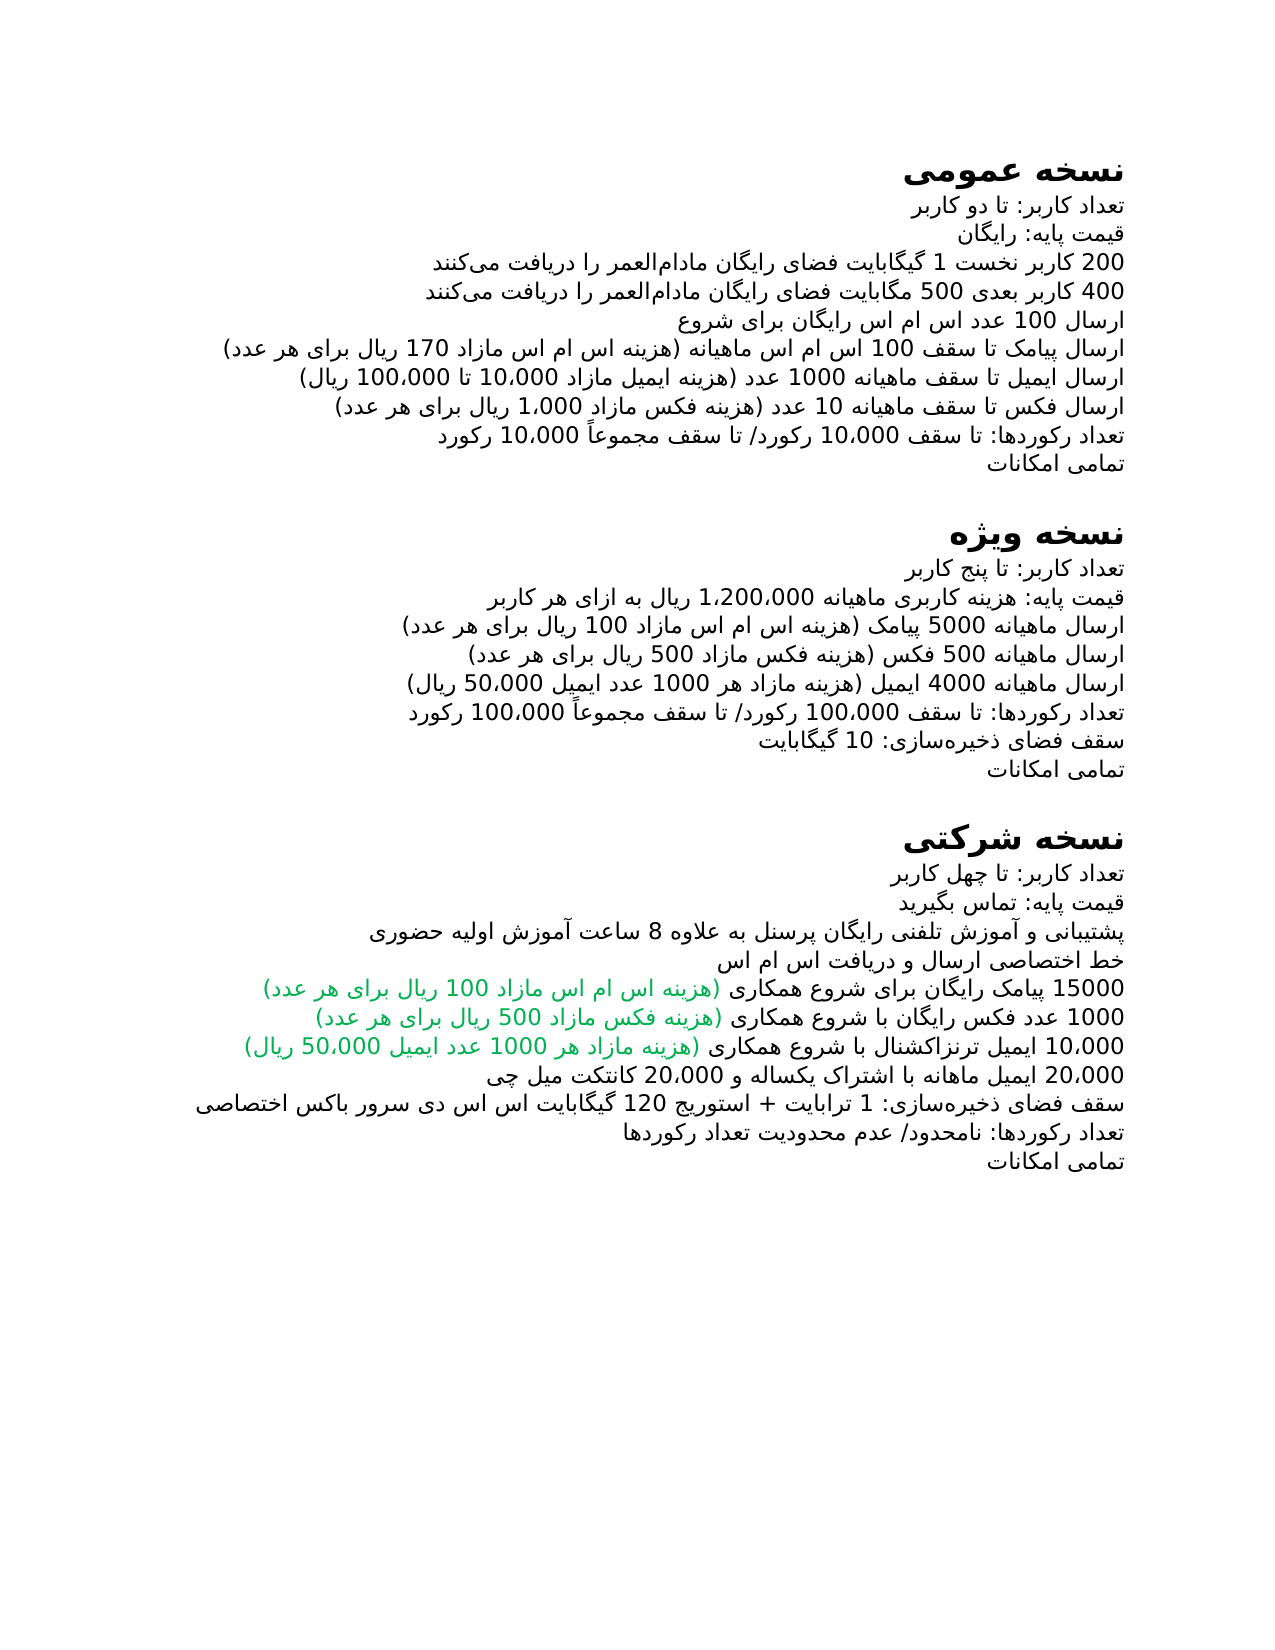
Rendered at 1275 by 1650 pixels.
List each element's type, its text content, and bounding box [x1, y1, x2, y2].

text قیمت پایه: هزینه کاربری ماهیانه 1،200،000 ريال به ازای هر کاربر [150, 584, 1125, 610]
text تعداد رکوردها: تا سقف 100،000 رکورد/ تا سقف مجموعاً 100،000 رکورد [150, 699, 1125, 725]
text ارسال فکس تا سقف ماهیانه 10 عدد (هزینه فکس مازاد 1،000 ريال برای هر عدد) [150, 393, 1125, 420]
text 1000 عدد فکس رایگان با شروع همکاری (هزینه فکس مازاد 500 ريال برای هر عدد) [150, 1004, 1125, 1031]
text نسخه عمومی [150, 150, 1125, 189]
text ارسال ایمیل تا سقف ماهیانه 1000 عدد (هزینه ایمیل مازاد 10،000 تا 100،000 ريال) [150, 364, 1125, 391]
text تعداد کاربر: تا دو کاربر [150, 192, 1125, 218]
text تمامی امکانات [150, 451, 1125, 477]
text تعداد رکوردها: نامحدود/ عدم محدودیت تعداد رکوردها [150, 1119, 1125, 1146]
text ارسال پیامک تا سقف 100 اس ام اس ماهیانه (هزینه اس ام اس مازاد 170 ريال برای هر عدد) [150, 336, 1125, 362]
text تعداد کاربر: تا چهل کاربر [150, 861, 1125, 887]
text قیمت پایه: رایگان [150, 221, 1125, 247]
text تمامی امکانات [150, 1148, 1125, 1175]
text 15000 پیامک رایگان برای شروع همکاری (هزینه اس ام اس مازاد 100 ريال برای هر عدد) [150, 976, 1125, 1002]
text 10،000 ایمیل ترنزاکشنال با شروع همکاری (هزینه مازاد هر 1000 عدد ایمیل 50،000 ريال) [150, 1033, 1125, 1060]
text سقف فضای ذخیره‌سازی: 10 گیگابایت [150, 727, 1125, 754]
text تمامی امکانات [150, 756, 1125, 783]
text ارسال ماهیانه 4000 ایمیل (هزینه مازاد هر 1000 عدد ایمیل 50،000 ريال) [150, 670, 1125, 697]
text 20،000 ایمیل ماهانه با اشتراک یکساله و 20،000 کانتکت میل چی [150, 1062, 1125, 1088]
text پشتیبانی و آموزش تلفنی رایگان پرسنل به علاوه 8 ساعت آموزش اولیه حضوری [150, 918, 1125, 945]
text ارسال ماهیانه 5000 پیامک (هزینه اس ام اس مازاد 100 ريال برای هر عدد) [150, 612, 1125, 639]
text ارسال ماهیانه 500 فکس (هزینه فکس مازاد 500 ريال برای هر عدد) [150, 641, 1125, 668]
text تعداد رکوردها: تا سقف 10،000 رکورد/ تا سقف مجموعاً 10،000 رکورد [150, 422, 1125, 448]
text ارسال 100 عدد اس ام اس رایگان برای شروع [150, 307, 1125, 333]
text خط اختصاصی ارسال و دریافت اس ام اس [150, 947, 1125, 973]
text 400 کاربر بعدی 500 مگابایت فضای رایگان مادام‌العمر را دریافت می‌کنند [150, 278, 1125, 305]
text قیمت پایه: تماس بگیرید [150, 889, 1125, 916]
text نسخه شرکتی [150, 819, 1125, 858]
text سقف فضای ذخیره‌سازی: 1 ترابایت + استوریج 120 گیگابایت اس اس دی سرور باکس اختصاصی [150, 1091, 1125, 1117]
text نسخه ویژه [150, 513, 1125, 552]
text تعداد کاربر: تا پنج کاربر [150, 555, 1125, 582]
text 200 کاربر نخست 1 گیگابایت فضای رایگان مادام‌العمر را دریافت می‌کنند [150, 249, 1125, 276]
